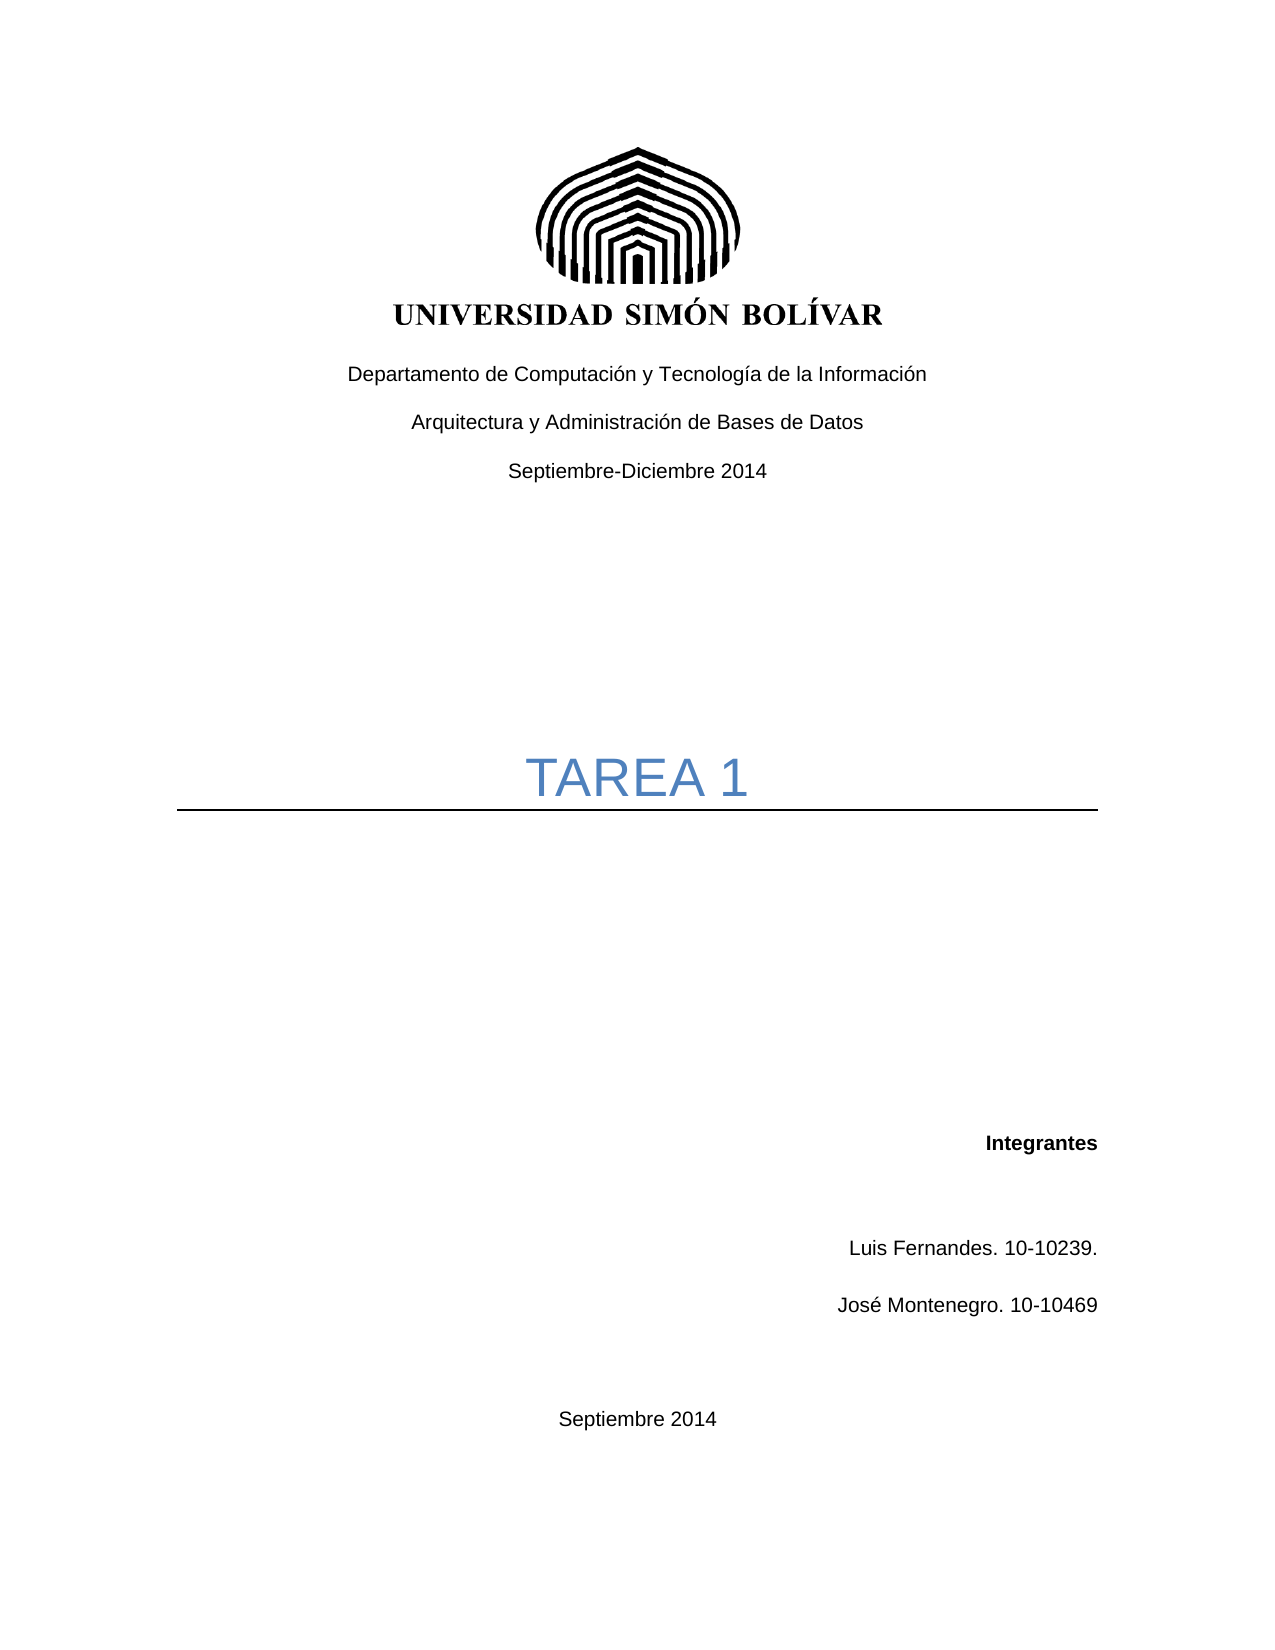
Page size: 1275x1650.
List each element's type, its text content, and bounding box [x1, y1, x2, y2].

text Departamento de Computación y Tecnología de la Información [177, 362, 1098, 386]
title Tarea 1 [177, 745, 1098, 809]
text Arquitectura y Administración de Bases de Datos [177, 410, 1098, 434]
text Septiembre-Diciembre 2014 [177, 458, 1098, 482]
text Luis Fernandes. 10-10239. [177, 1236, 1098, 1260]
text Septiembre 2014 [177, 1407, 1098, 1431]
text Integrantes [177, 1131, 1098, 1155]
picture [393, 147, 883, 325]
text José Montenegro. 10-10469 [177, 1293, 1098, 1317]
